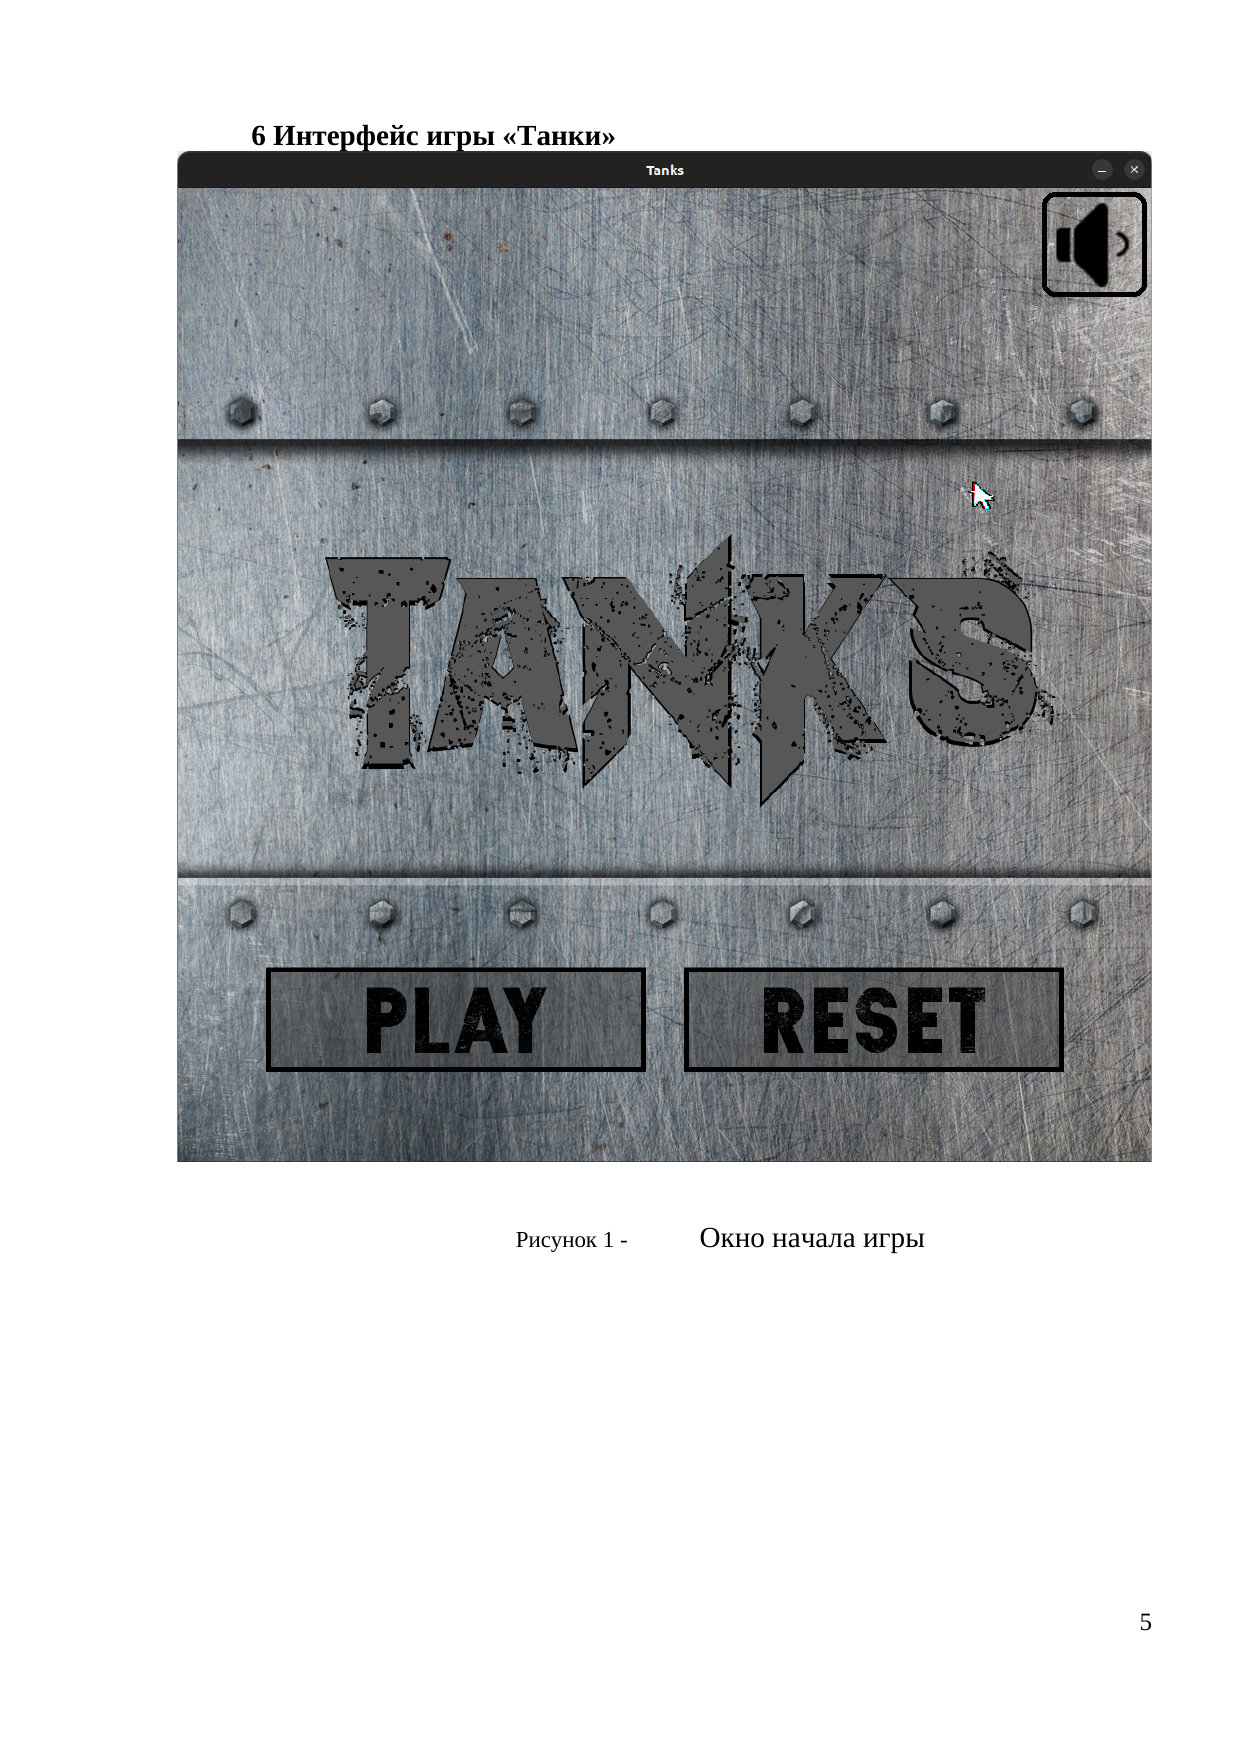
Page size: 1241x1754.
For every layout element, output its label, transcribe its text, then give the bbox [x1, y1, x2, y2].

list Интерфейс игры «Танки» [177, 118, 1152, 151]
picture [177, 151, 1152, 1162]
list Окно начала игры [288, 1220, 1152, 1253]
